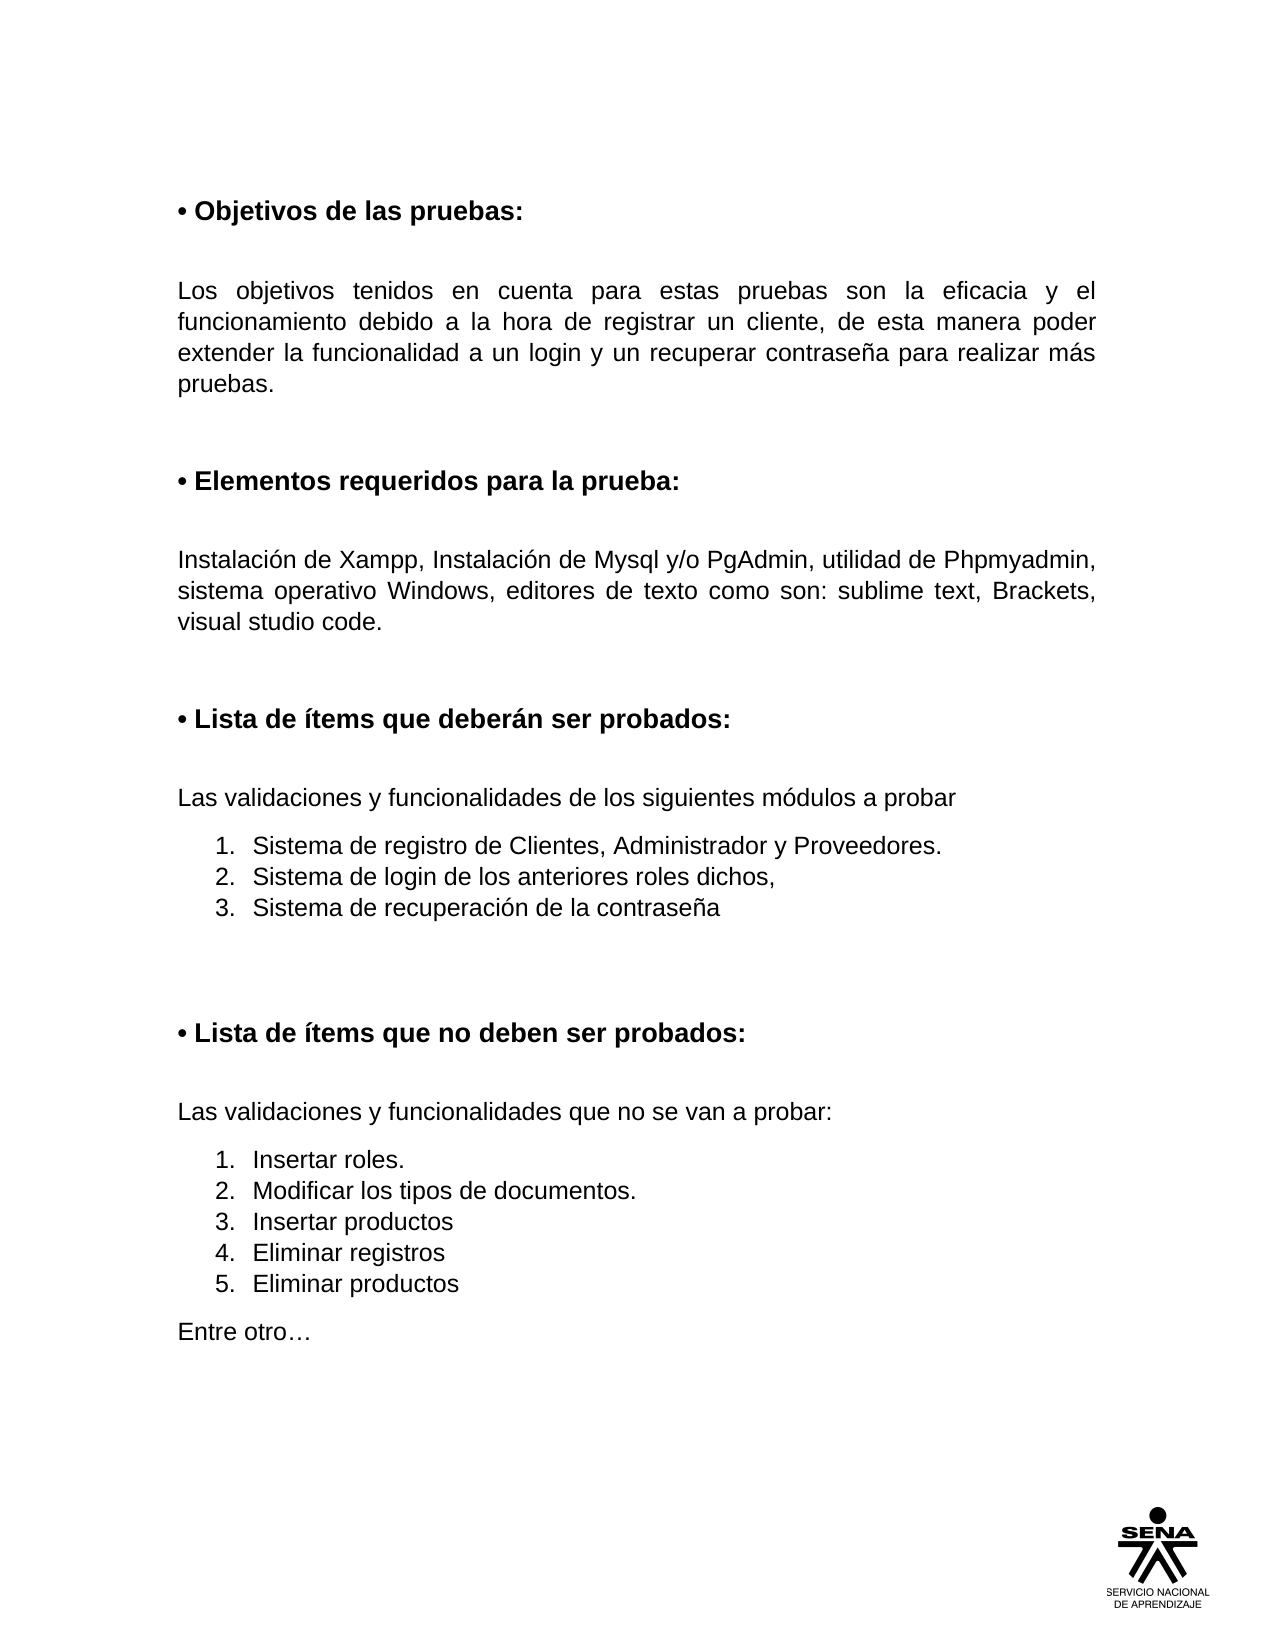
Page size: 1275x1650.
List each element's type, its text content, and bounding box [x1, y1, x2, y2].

text Las validaciones y funcionalidades de los siguientes módulos a probar [177, 783, 1098, 812]
subtitle • Elementos requeridos para la prueba: [177, 464, 1098, 496]
text Las validaciones y funcionalidades que no se van a probar: [177, 1097, 1098, 1126]
list Sistema de login de los anteriores roles dichos, [215, 862, 1098, 891]
text Instalación de Xampp, Instalación de Mysql y/o PgAdmin, utilidad de Phpmyadmin, sistema operativo Windows, editores de texto como son: sublime text, Brackets, visual studio code. [177, 545, 1098, 636]
subtitle • Objetivos de las pruebas: [177, 195, 1098, 227]
list Eliminar productos [215, 1269, 1098, 1298]
subtitle • Lista de ítems que deberán ser probados: [177, 703, 1098, 734]
text Entre otro… [177, 1317, 1098, 1346]
picture [1107, 1507, 1210, 1608]
list Sistema de recuperación de la contraseña [215, 893, 1098, 922]
list Sistema de registro de Clientes, Administrador y Proveedores. [215, 831, 1098, 860]
subtitle • Lista de ítems que no deben ser probados: [177, 1017, 1098, 1048]
list Insertar roles. [215, 1145, 1098, 1174]
text Los objetivos tenidos en cuenta para estas pruebas son la eficacia y el funcionamiento debido a la hora de registrar un cliente, de esta manera poder extender la funcionalidad a un login y un recuperar contraseña para realizar más pruebas. [177, 276, 1098, 398]
list Insertar productos [215, 1207, 1098, 1236]
list Eliminar registros [215, 1238, 1098, 1267]
list Modificar los tipos de documentos. [215, 1176, 1098, 1205]
